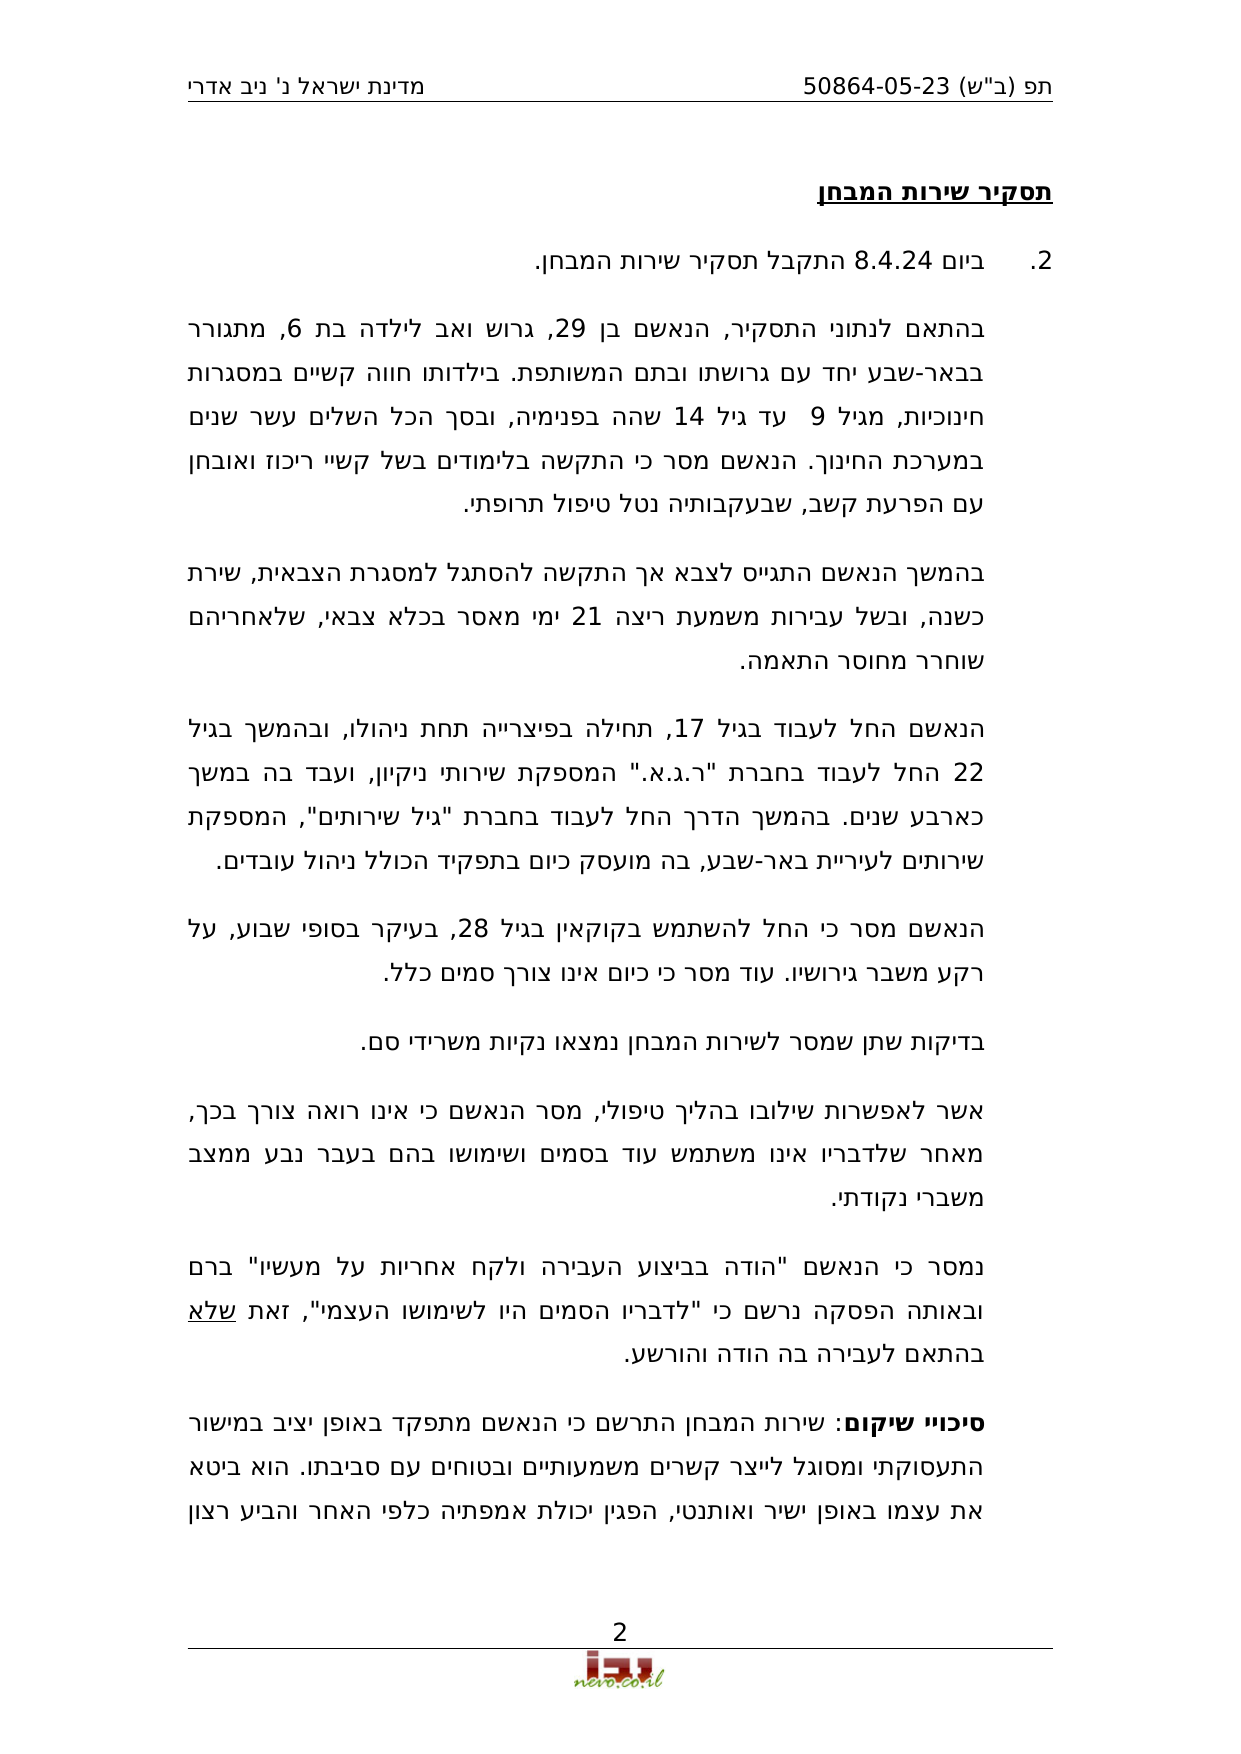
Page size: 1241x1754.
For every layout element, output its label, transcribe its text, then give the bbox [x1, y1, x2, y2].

text ביום 8.4.24 התקבל תסקיר שירות המבחן. [187, 246, 1029, 275]
text נמסר כי הנאשם "הודה בביצוע העבירה ולקח אחריות על מעשיו" ברם ובאותה הפסקה נרשם כי "לדבריו הסמים היו לשימושו העצמי", זאת שלא בהתאם לעבירה בה הודה והורשע. [187, 1252, 986, 1369]
picture [574, 1650, 666, 1689]
text בהמשך הנאשם התגייס לצבא אך התקשה להסתגל למסגרת הצבאית, שירת כשנה, ובשל עבירות משמעת ריצה 21 ימי מאסר בכלא צבאי, שלאחריהם שוחרר מחוסר התאמה. [187, 558, 986, 675]
text הנאשם מסר כי החל להשתמש בקוקאין בגיל 28, בעיקר בסופי שבוע, על רקע משבר גירושיו. עוד מסר כי כיום אינו צורך סמים כלל. [187, 915, 986, 988]
text הנאשם החל לעבוד בגיל 17, תחילה בפיצרייה תחת ניהולו, ובהמשך בגיל 22 החל לעבוד בחברת "ר.ג.א." המספקת שירותי ניקיון, ועבד בה במשך כארבע שנים. בהמשך הדרך החל לעבוד בחברת "גיל שירותים", המספקת שירותים לעיריית באר-שבע, בה מועסק כיום בתפקיד הכולל ניהול עובדים. [187, 715, 986, 875]
text תסקיר שירות המבחן [187, 177, 1053, 206]
text אשר לאפשרות שילובו בהליך טיפולי, מסר הנאשם כי אינו רואה צורך בכך, מאחר שלדבריו אינו משתמש עוד בסמים ושימושו בהם בעבר נבע ממצב משברי נקודתי. [187, 1096, 986, 1213]
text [187, 1408, 986, 1525]
text בהתאם לנתוני התסקיר, הנאשם בן 29, גרוש ואב לילדה בת 6, מתגורר בבאר-שבע יחד עם גרושתו ובתם המשותפת. בילדותו חווה קשיים במסגרות חינוכיות, מגיל 9 עד גיל 14 שהה בפנימיה, ובסך הכל השלים עשר שנים במערכת החינוך. הנאשם מסר כי התקשה בלימודים בשל קשיי ריכוז ואובחן עם הפרעת קשב, שבעקבותיה נטל טיפול תרופתי. [187, 315, 986, 519]
text בדיקות שתן שמסר לשירות המבחן נמצאו נקיות משרידי סם. [187, 1027, 986, 1056]
